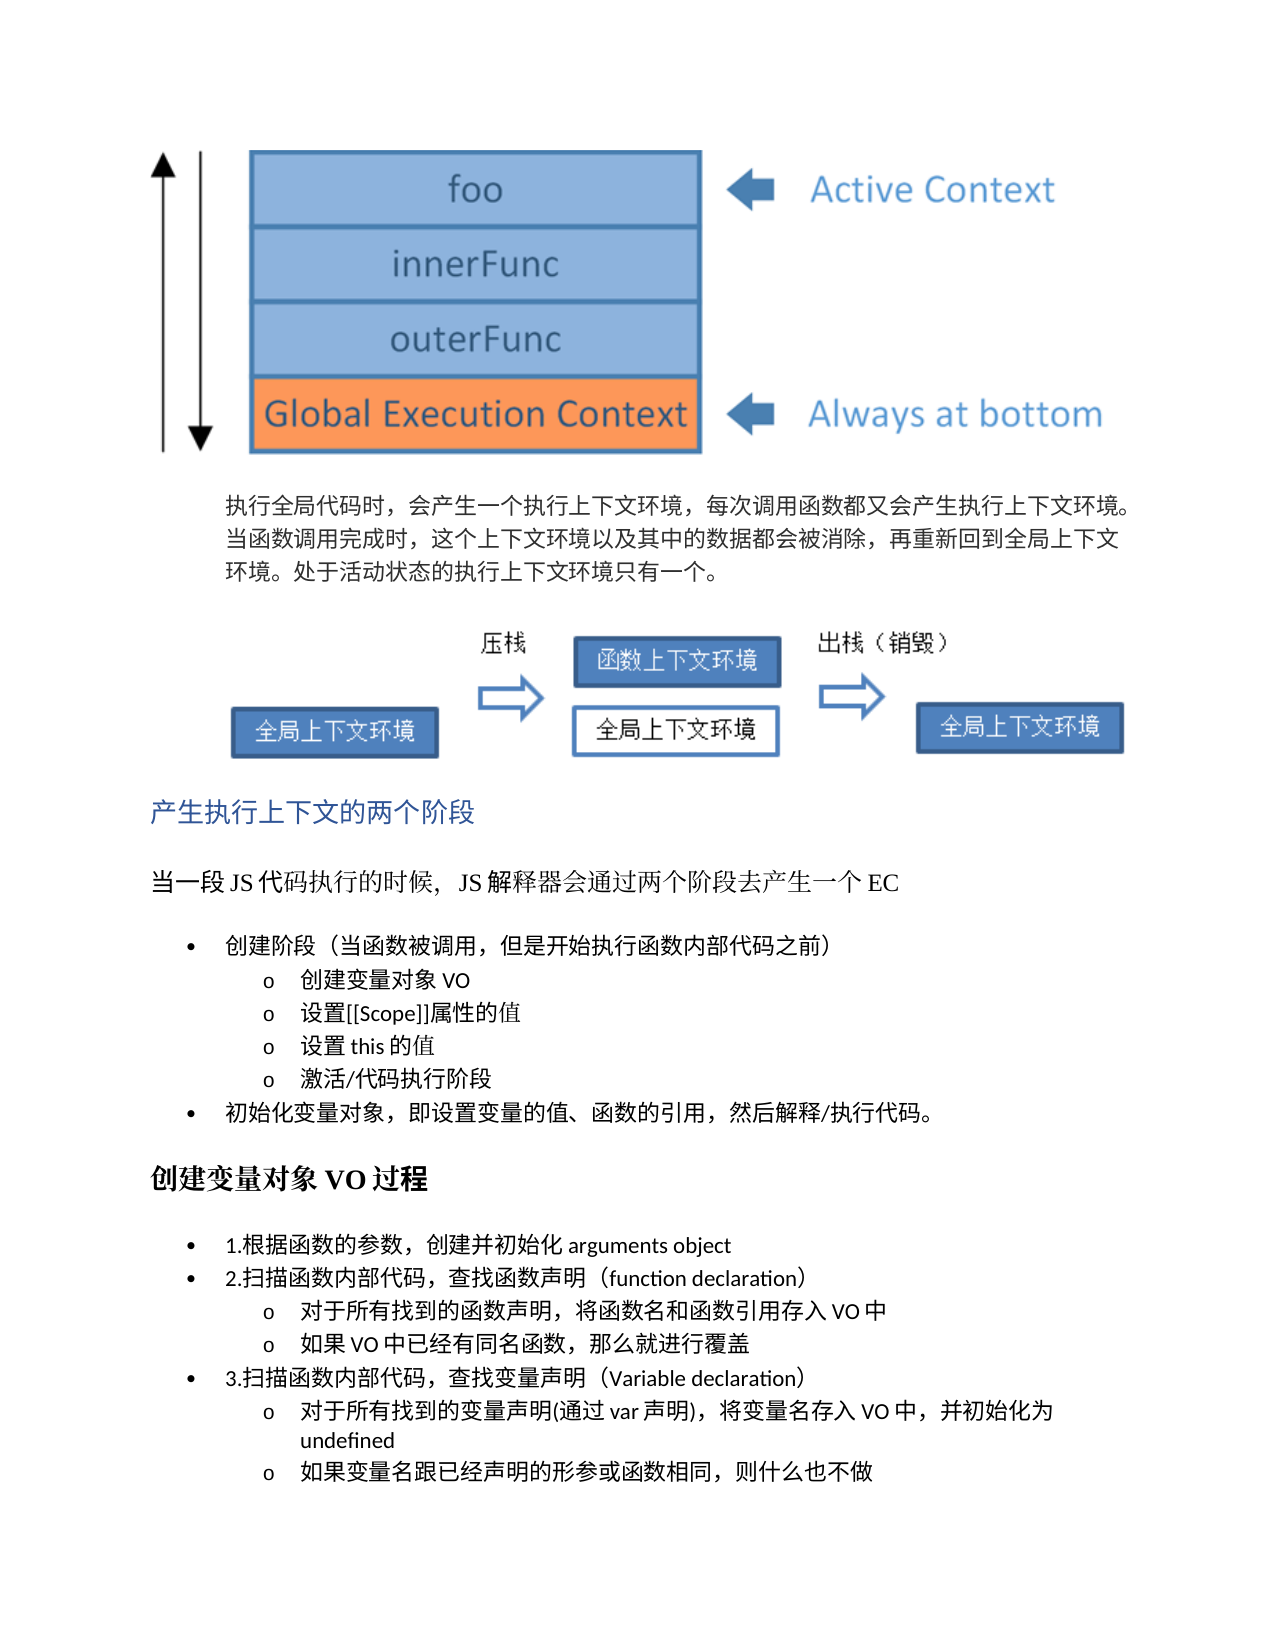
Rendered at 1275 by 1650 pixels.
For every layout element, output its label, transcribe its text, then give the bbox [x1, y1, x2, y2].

list 1.根据函数的参数，创建并初始化arguments object [187, 1227, 1125, 1260]
text 执行全局代码时，会产生一个执行上下文环境，每次调用函数都又会产生执行上下文环境。当函数调用完成时，这个上下文环境以及其中的数据都会被消除，再重新回到全局上下文环境。处于活动状态的执行上下文环境只有一个。 [729, 521, 1125, 587]
list 2.扫描函数内部代码，查找函数声明（function declaration） [187, 1260, 1125, 1293]
list 创建阶段（当函数被调用，但是开始执行函数内部代码之前） [187, 928, 1125, 961]
subtitle 创建变量对象VO过程 [150, 1157, 1125, 1197]
list 如果VO中已经有同名函数，那么就进行覆盖 [262, 1326, 1125, 1359]
list 设置[[Scope]]属性的值 [262, 995, 1125, 1028]
list 初始化变量对象，即设置变量的值、函数的引用，然后解释/执行代码。 [187, 1094, 1125, 1128]
list 对于所有找到的变量声明(通过var声明)，将变量名存入VO中，并初始化为undefined [262, 1393, 1125, 1454]
list 3.扫描函数内部代码，查找变量声明（Variable declaration） [187, 1359, 1125, 1393]
list 设置this的值 [262, 1028, 1125, 1061]
picture [150, 150, 1125, 459]
text 当一段JS代码执行的时候，JS解释器会通过两个阶段去产生一个EC [150, 863, 1125, 899]
subtitle 产生执行上下文的两个阶段 [150, 791, 1125, 831]
list 创建变量对象VO [262, 961, 1125, 995]
list 对于所有找到的函数声明，将函数名和函数引用存入VO中 [262, 1293, 1125, 1326]
list 激活/代码执行阶段 [262, 1061, 1125, 1094]
list 如果变量名跟已经声明的形参或函数相同，则什么也不做 [262, 1454, 1125, 1487]
picture [225, 616, 1129, 762]
